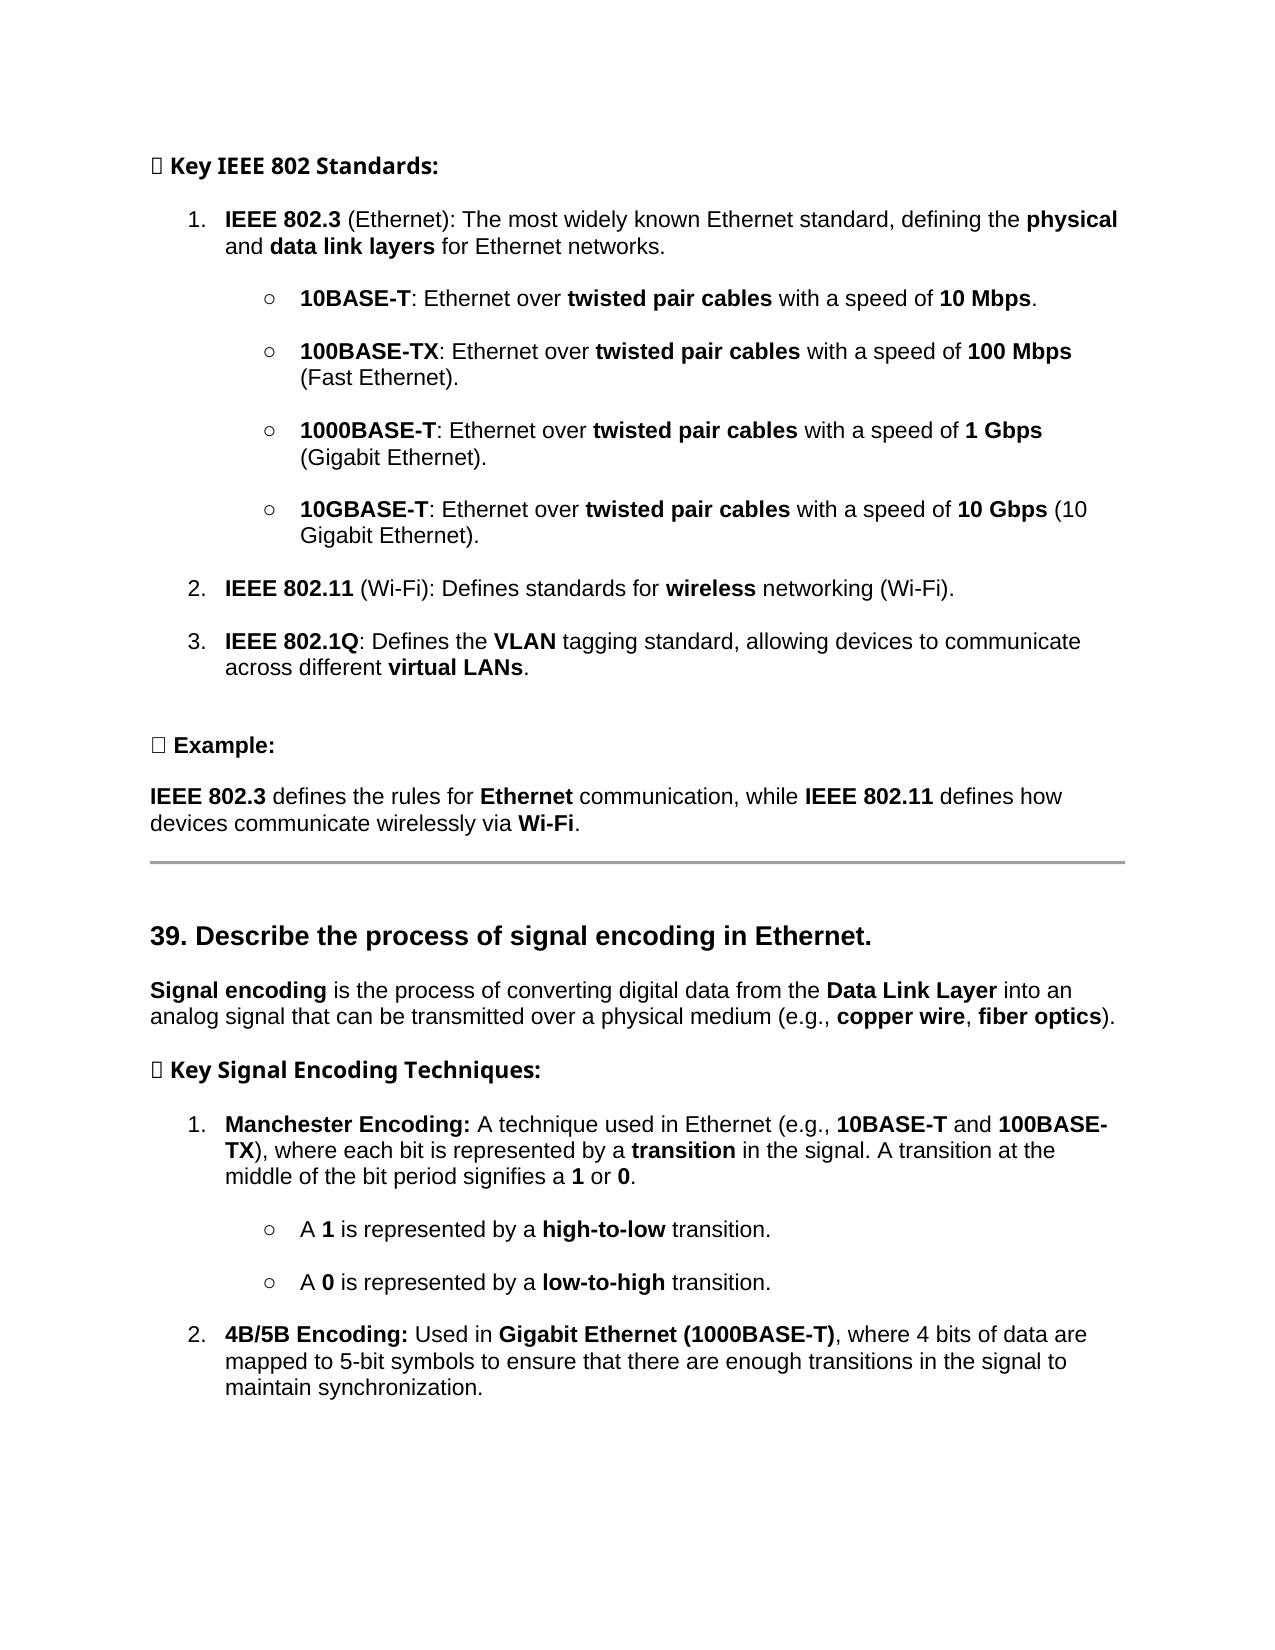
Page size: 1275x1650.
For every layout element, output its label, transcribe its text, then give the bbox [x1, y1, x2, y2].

subtitle ✅ Key Signal Encoding Techniques: [150, 1054, 1125, 1086]
list 10GBASE-T: Ethernet over twisted pair cables with a speed of 10 Gbps (10 Gigabit Ethernet). [262, 496, 1125, 575]
subtitle 🧠 Example: [150, 732, 1125, 758]
text Signal encoding is the process of converting digital data from the Data Link Layer into an analog signal that can be transmitted over a physical medium (e.g., copper wire, fiber optics). [150, 977, 1125, 1029]
list Manchester Encoding: A technique used in Ethernet (e.g., 10BASE-T and 100BASE-TX), where each bit is represented by a transition in the signal. A transition at the middle of the bit period signifies a 1 or 0. [187, 1111, 1125, 1216]
list A 0 is represented by a low-to-high transition. [262, 1269, 1125, 1321]
subtitle 39. Describe the process of signal encoding in Ethernet. [150, 920, 1125, 952]
list A 1 is represented by a high-to-low transition. [262, 1216, 1125, 1269]
list 1000BASE-T: Ethernet over twisted pair cables with a speed of 1 Gbps (Gigabit Ethernet). [262, 417, 1125, 496]
list IEEE 802.3 (Ethernet): The most widely known Ethernet standard, defining the physical and data link layers for Ethernet networks. [187, 206, 1125, 285]
list 10BASE-T: Ethernet over twisted pair cables with a speed of 10 Mbps. [262, 285, 1125, 338]
list 100BASE-TX: Ethernet over twisted pair cables with a speed of 100 Mbps (Fast Ethernet). [262, 338, 1125, 417]
list 4B/5B Encoding: Used in Gigabit Ethernet (1000BASE-T), where 4 bits of data are mapped to 5-bit symbols to ensure that there are enough transitions in the signal to maintain synchronization. [187, 1321, 1125, 1427]
text IEEE 802.3 defines the rules for Ethernet communication, while IEEE 802.11 defines how devices communicate wirelessly via Wi-Fi. [150, 783, 1125, 836]
list IEEE 802.11 (Wi-Fi): Defines standards for wireless networking (Wi-Fi). [187, 575, 1125, 628]
subtitle ✅ Key IEEE 802 Standards: [150, 150, 1125, 181]
list IEEE 802.1Q: Defines the VLAN tagging standard, allowing devices to communicate across different virtual LANs. [187, 628, 1125, 707]
